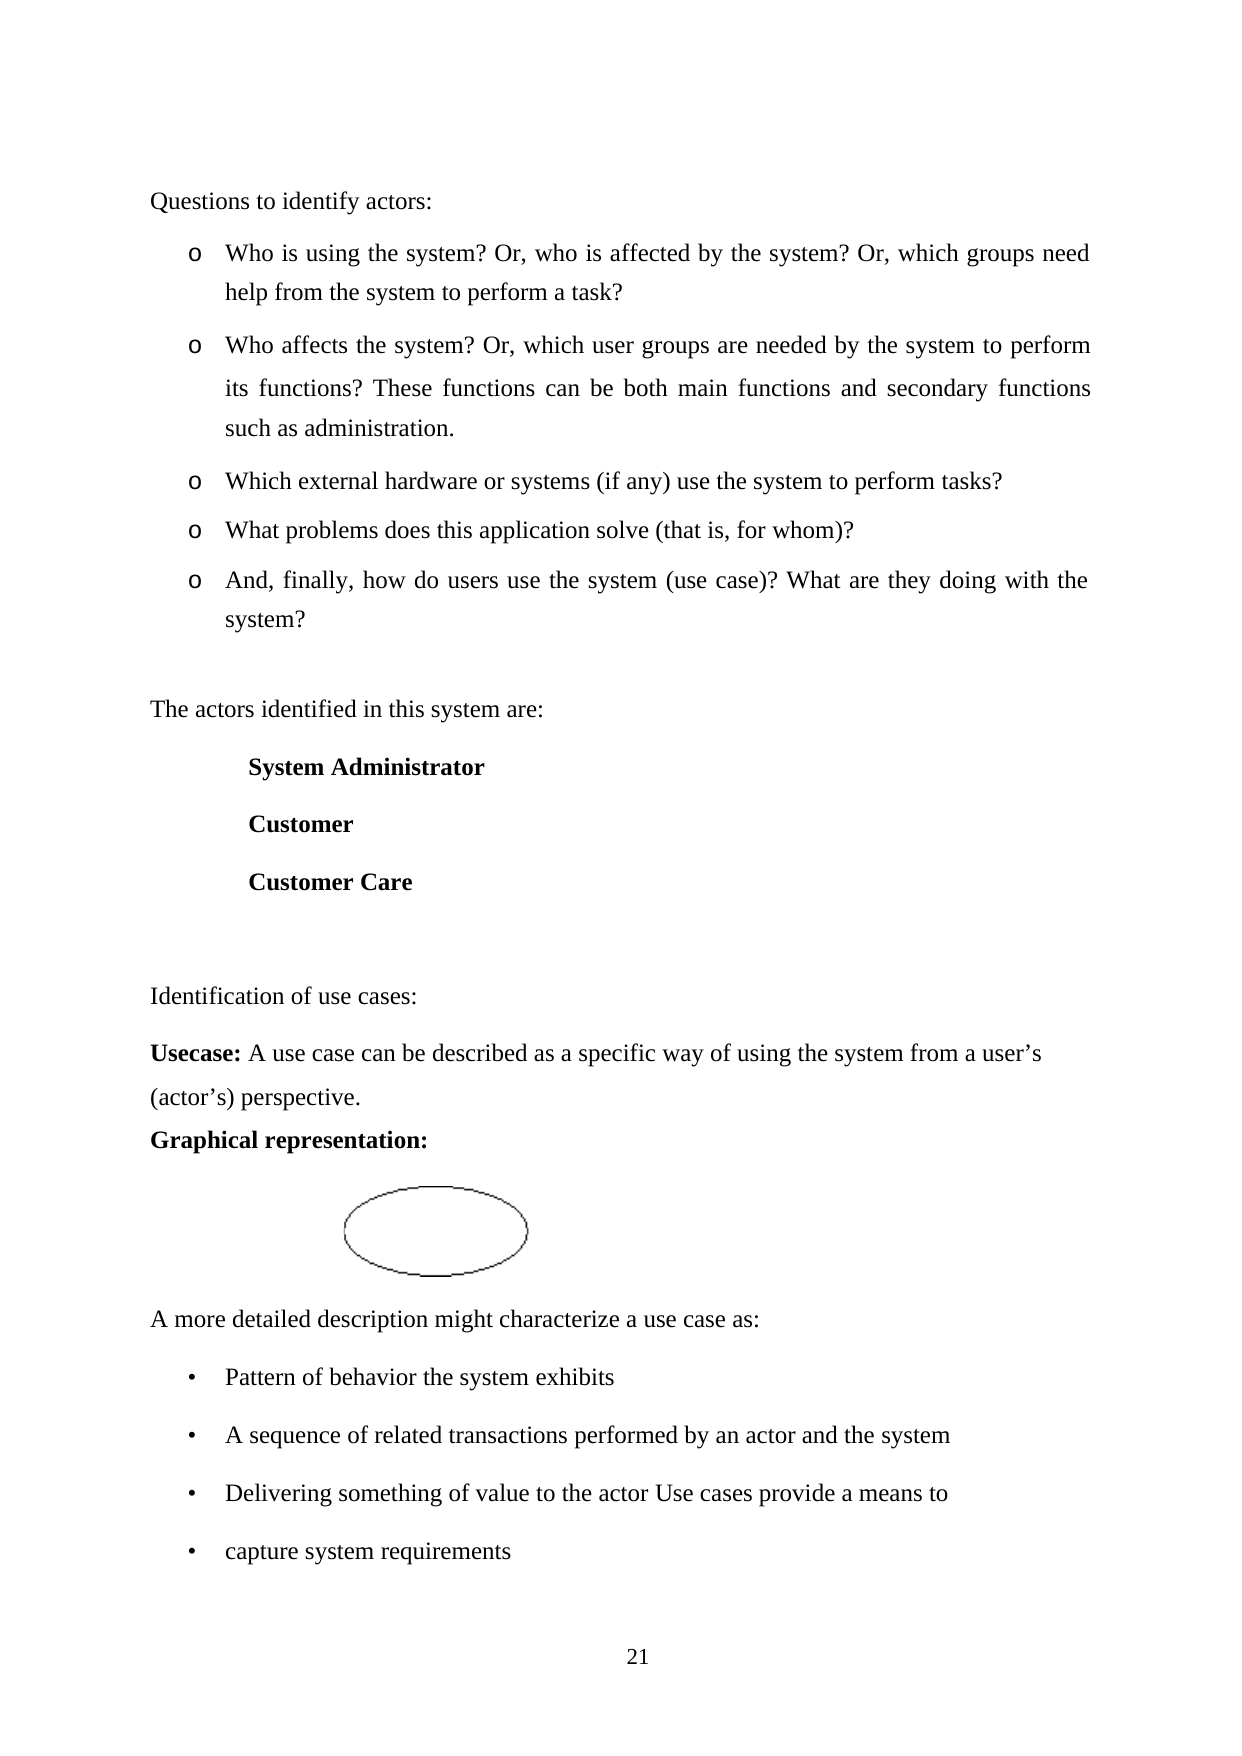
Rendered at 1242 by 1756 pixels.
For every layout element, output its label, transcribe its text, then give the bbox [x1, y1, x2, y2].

text Graphical representation: [150, 1126, 1146, 1154]
text Questions to identify actors: [150, 186, 1146, 215]
text The actors identified in this system are: System Administrator Customer [150, 694, 587, 838]
list Who affects the system? Or, which user groups are needed by the system to perform its functions? These functions can be both main functions and secondary functions such as administration. [187, 331, 1092, 442]
text Usecase: A use case can be described as a specific way of using the system from a user’s (actor’s) perspective. [150, 1038, 1081, 1110]
list Delivering something of value to the actor Use cases provide a means to [187, 1478, 1146, 1506]
list Who is using the system? Or, who is affected by the system? Or, which groups need help from the system to perform a task? [187, 238, 1091, 306]
text Customer Care [248, 867, 1146, 896]
list Pattern of behavior the system exhibits [187, 1362, 1146, 1391]
text Identification of use cases: [150, 981, 1146, 1010]
list capture system requirements [187, 1536, 1146, 1564]
list A sequence of related transactions performed by an actor and the system [187, 1420, 1146, 1449]
list And, finally, how do users use the system (use case)? What are they doing with the system? [187, 565, 1090, 633]
picture [343, 1186, 529, 1277]
text A more detailed description might characterize a use case as: [150, 1304, 1146, 1333]
list What problems does this application solve (that is, for whom)? [187, 515, 1146, 546]
list Which external hardware or systems (if any) use the system to perform tasks? [187, 466, 1146, 497]
